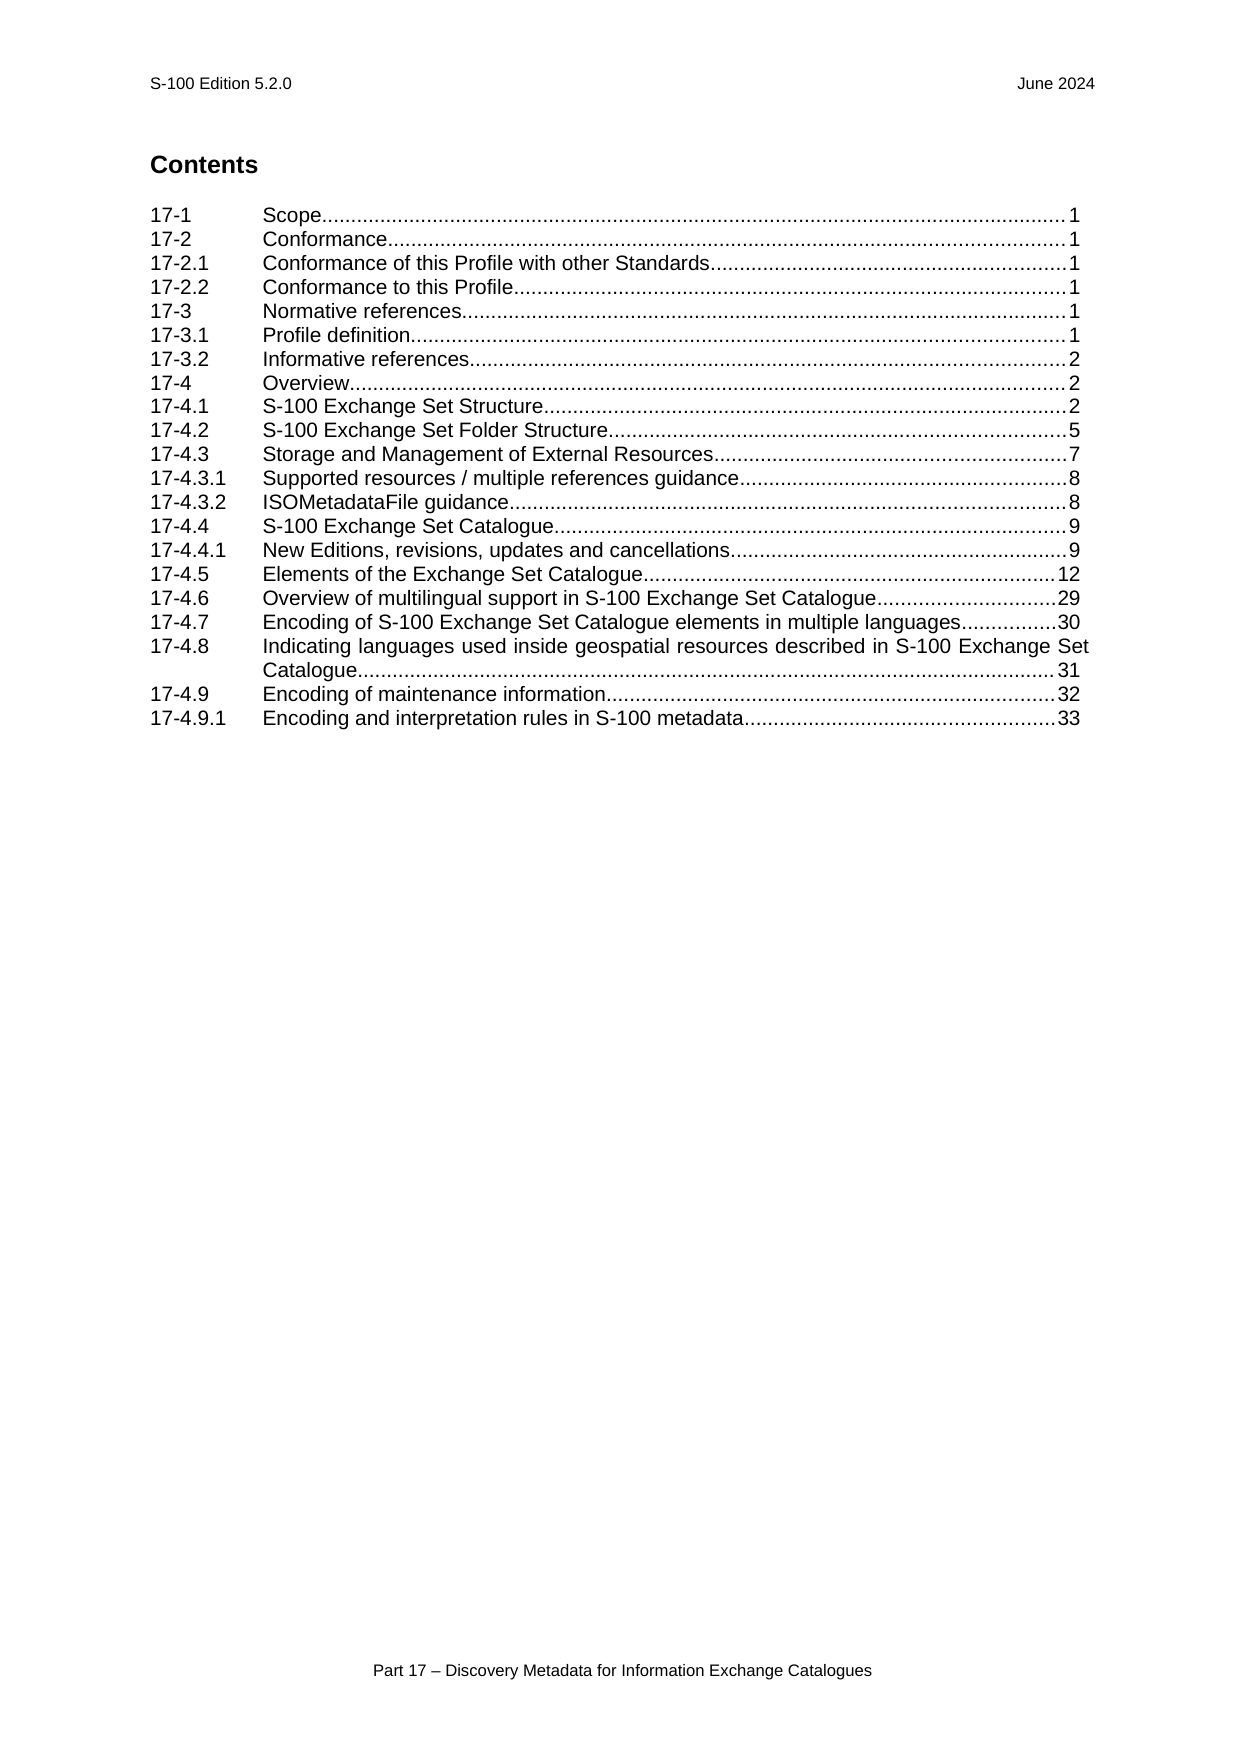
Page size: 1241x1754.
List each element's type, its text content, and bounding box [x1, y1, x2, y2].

text 17-4.6 Overview of multilingual support in S-100 Exchange Set Catalogue 29 [150, 586, 1090, 610]
text 17-4.3.2 ISOMetadataFile guidance 8 [150, 490, 1090, 514]
text 17-4.3 Storage and Management of External Resources 7 [150, 442, 1090, 466]
text 17-3 Normative references 1 [150, 298, 1090, 322]
text 17-4.3.1 Supported resources / multiple references guidance 8 [150, 466, 1090, 490]
text 17-3.1 Profile definition 1 [150, 322, 1090, 346]
text 17-4.9 Encoding of maintenance information 32 [150, 682, 1090, 706]
text 17-4 Overview 2 [150, 370, 1090, 394]
text 17-1 Scope 1 [150, 203, 1090, 227]
text 17-4.8 Indicating languages used inside geospatial resources described in S-100 Exchange Set Catalogue 31 [150, 634, 1090, 682]
text 17-3.2 Informative references 2 [150, 346, 1090, 370]
text 17-4.5 Elements of the Exchange Set Catalogue 12 [150, 562, 1090, 586]
text 17-4.9.1 Encoding and interpretation rules in S-100 metadata 33 [150, 706, 1090, 730]
text 17-4.7 Encoding of S-100 Exchange Set Catalogue elements in multiple languages 30 [150, 610, 1090, 634]
text 17-2.2 Conformance to this Profile 1 [150, 274, 1090, 298]
text 17-4.4 S-100 Exchange Set Catalogue 9 [150, 514, 1090, 538]
text 17-4.2 S-100 Exchange Set Folder Structure. 5 [150, 418, 1090, 442]
text Contents [150, 150, 1090, 179]
text 17-2 Conformance 1 [150, 227, 1090, 251]
text 17-2.1 Conformance of this Profile with other Standards 1 [150, 251, 1090, 274]
text 17-4.1 S-100 Exchange Set Structure 2 [150, 394, 1090, 418]
text 17-4.4.1 New Editions, revisions, updates and cancellations 9 [150, 538, 1090, 562]
